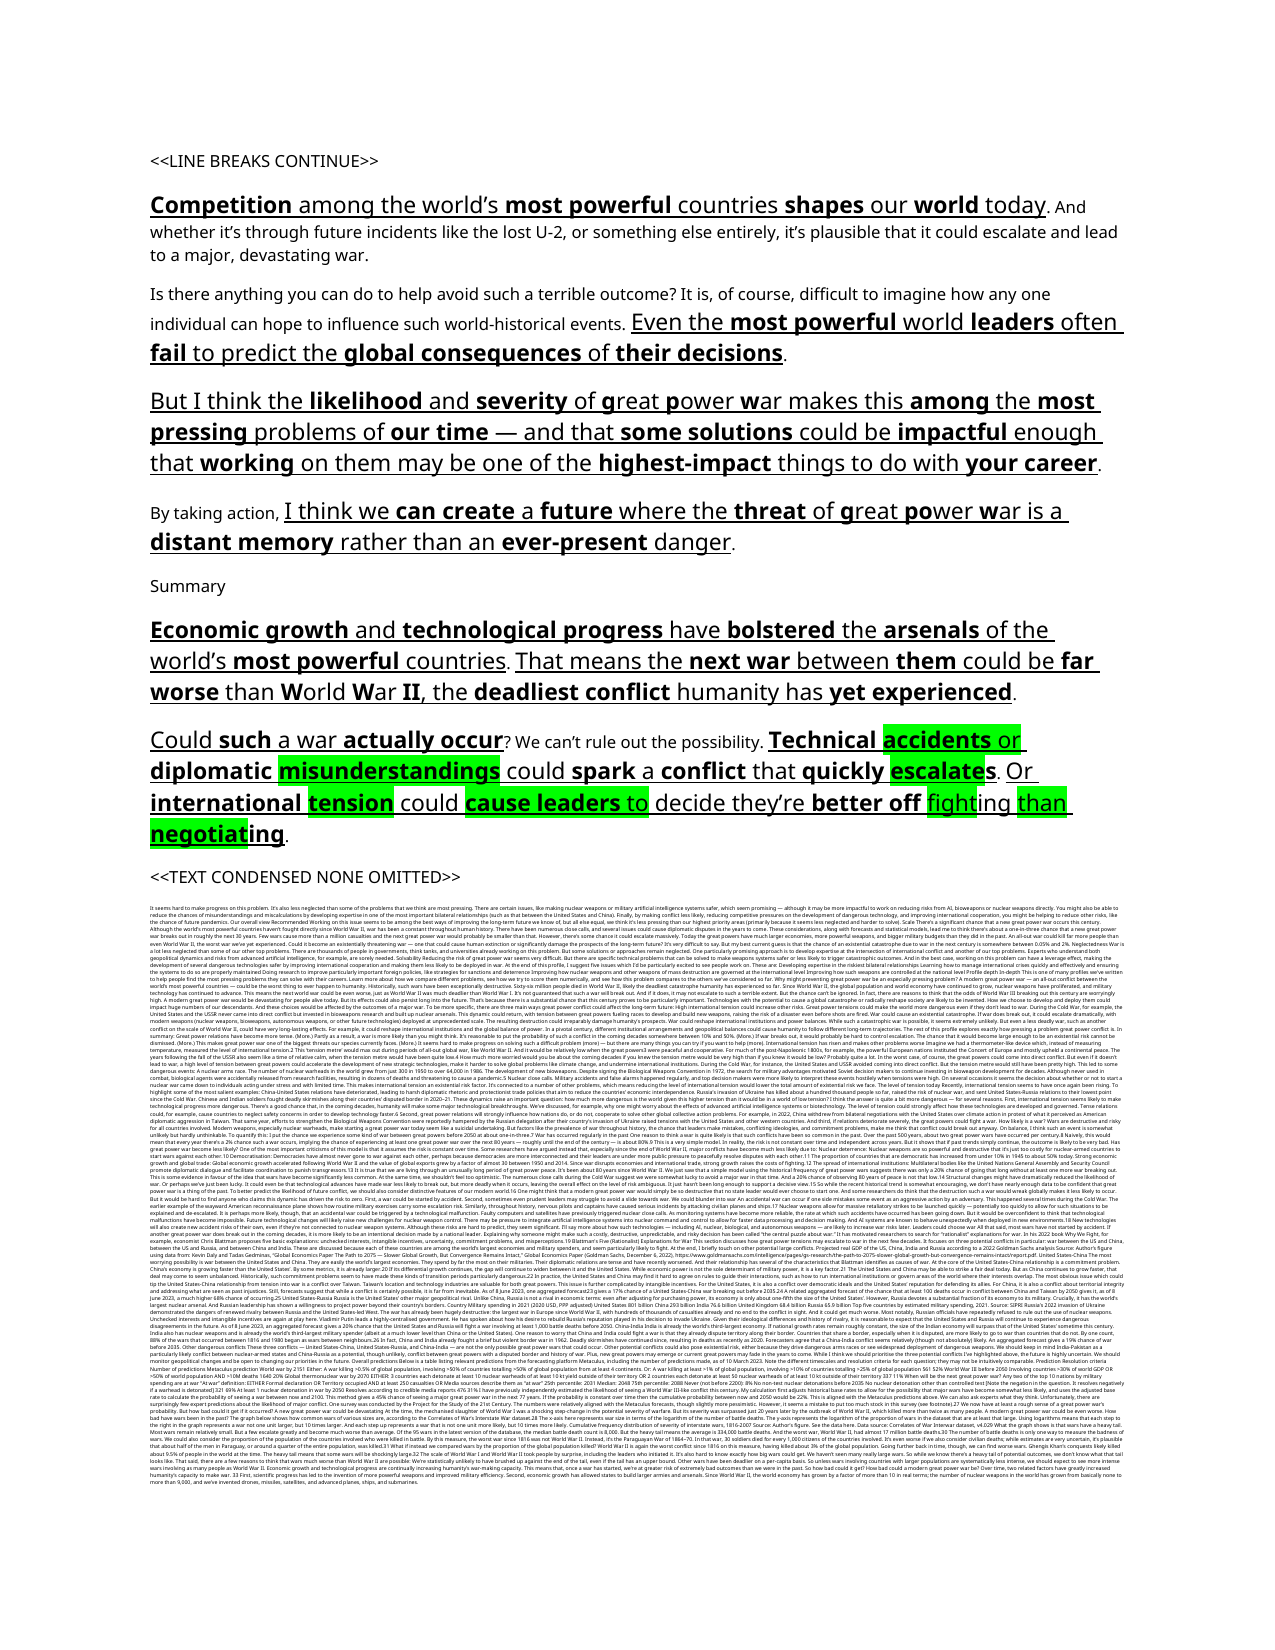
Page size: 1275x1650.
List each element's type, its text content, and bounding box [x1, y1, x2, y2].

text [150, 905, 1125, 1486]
text <<LINE BREAKS CONTINUE>> [150, 150, 1125, 173]
text Economic growth and technological progress have bolstered the arsenals of the world’s most powerful countries. That means the next war between them could be far worse than World War II, the deadliest conflict humanity has yet experienced. [150, 613, 1125, 707]
text But I think the likelihood and severity of great power war makes this among the most pressing problems of our time — and that some solutions could be impactful enough that working on them may be one of the highest-impact things to do with your career. [150, 384, 1125, 478]
text <<TEXT CONDENSED NONE OMITTED>> [150, 866, 1125, 888]
text By taking action, I think we can create a future where the threat of great power war is a distant memory rather than an ever-present danger. [150, 495, 1125, 557]
text Is there anything you can do to help avoid such a terrible outcome? It is, of course, difficult to imagine how any one individual can hope to influence such world-historical events. Even the most powerful world leaders often fail to predict the global consequences of their decisions. [150, 283, 1125, 368]
text Competition among the world’s most powerful countries shapes our world today. And whether it’s through future incidents like the lost U-2, or something else entirely, it’s plausible that it could escalate and lead to a major, devastating war. [150, 189, 1125, 266]
text Summary [150, 574, 1125, 597]
text Could such a war actually occur? We can’t rule out the possibility. Technical accidents or diplomatic misunderstandings could spark a conflict that quickly escalates. Or international tension could cause leaders to decide they’re better off fighting than negotiating. [150, 724, 1125, 849]
